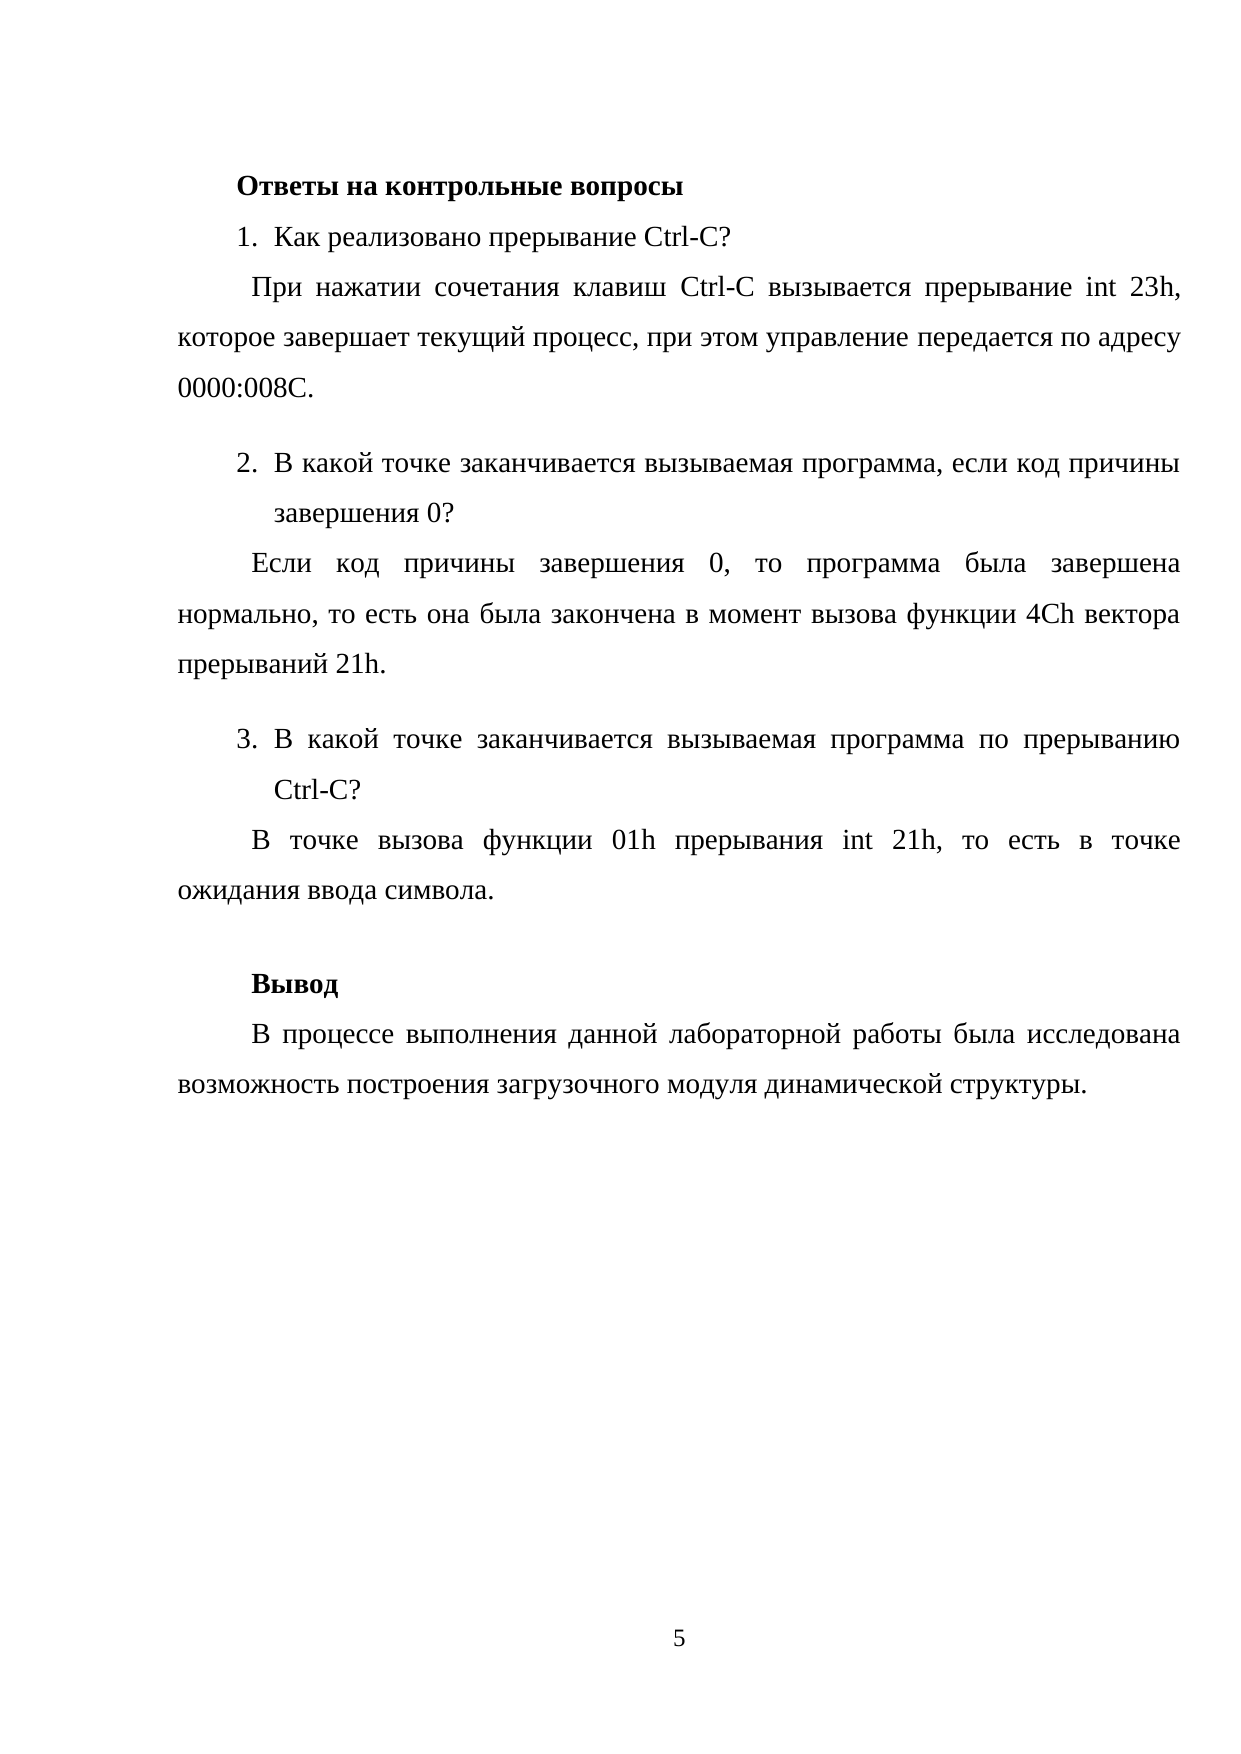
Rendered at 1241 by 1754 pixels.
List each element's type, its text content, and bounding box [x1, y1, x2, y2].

list В какой точке заканчивается вызываемая программа по прерыванию Ctrl-C? [236, 722, 1181, 805]
text Ответы на контрольные вопросы [177, 168, 1181, 202]
text При нажатии сочетания клавиш Ctrl-C вызывается прерывание int 23h, которое завершает текущий процесс, при этом управление передается по адресу 0000:008C. [177, 269, 1181, 403]
text В процессе выполнения данной лабораторной работы была исследована возможность построения загрузочного модуля динамической структуры. [177, 1016, 1181, 1100]
list Как реализовано прерывание Ctrl-C? [236, 219, 1181, 252]
text В точке вызова функции 01h прерывания int 21h, то есть в точке ожидания ввода символа. [177, 822, 1181, 906]
text Вывод [177, 966, 1181, 999]
list В какой точке заканчивается вызываемая программа, если код причины завершения 0? [236, 445, 1181, 529]
text Если код причины завершения 0, то программа была завершена нормально, то есть она была закончена в момент вызова функции 4Ch вектора прерываний 21h. [177, 546, 1181, 680]
